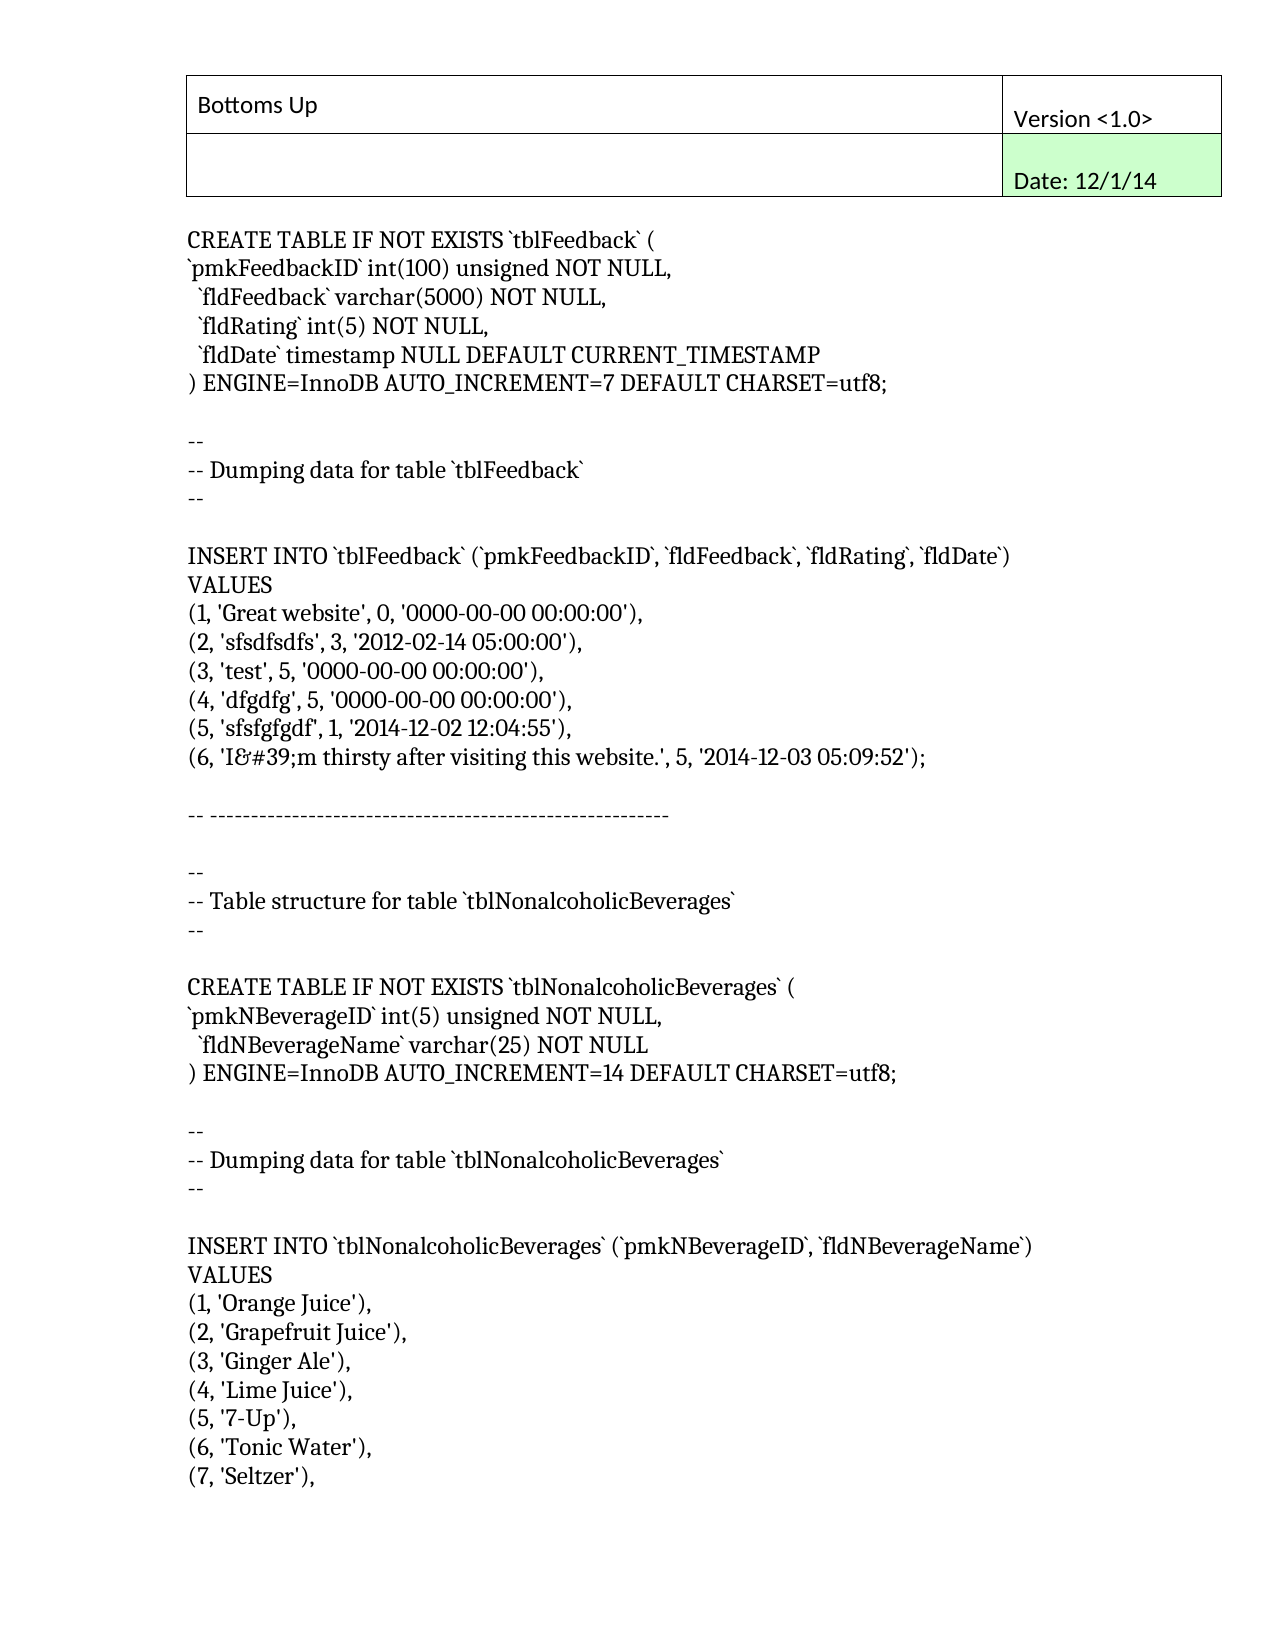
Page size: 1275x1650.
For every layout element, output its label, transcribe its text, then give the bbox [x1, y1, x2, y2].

text (3, 'test', 5, '0000-00-00 00:00:00'), [187, 657, 1087, 686]
text (1, 'Great website', 0, '0000-00-00 00:00:00'), [187, 599, 1087, 628]
text `fldRating` int(5) NOT NULL, [187, 312, 1087, 341]
text (1, 'Orange Juice'), [187, 1289, 1087, 1318]
text CREATE TABLE IF NOT EXISTS `tblNonalcoholicBeverages` ( [187, 973, 1087, 1002]
text (2, 'Grapefruit Juice'), [187, 1318, 1087, 1347]
text -- [187, 1117, 1087, 1146]
text -- [187, 427, 1087, 456]
text -- [187, 858, 1087, 887]
text `pmkNBeverageID` int(5) unsigned NOT NULL, [187, 1002, 1087, 1031]
text `fldDate` timestamp NULL DEFAULT CURRENT_TIMESTAMP [187, 341, 1087, 369]
text (6, 'I&#39;m thirsty after visiting this website.', 5, '2014-12-03 05:09:52'); [187, 743, 1087, 772]
text (7, 'Seltzer'), [187, 1462, 1087, 1491]
text -- Dumping data for table `tblFeedback` [187, 456, 1087, 484]
text ) ENGINE=InnoDB AUTO_INCREMENT=7 DEFAULT CHARSET=utf8; [187, 369, 1087, 398]
text (3, 'Ginger Ale'), [187, 1347, 1087, 1376]
text INSERT INTO `tblNonalcoholicBeverages` (`pmkNBeverageID`, `fldNBeverageName`) VALUES [187, 1232, 1087, 1289]
text -- [187, 916, 1087, 944]
text -- -------------------------------------------------------- [187, 801, 1087, 829]
text -- [187, 484, 1087, 513]
text `pmkFeedbackID` int(100) unsigned NOT NULL, [187, 254, 1087, 283]
text INSERT INTO `tblFeedback` (`pmkFeedbackID`, `fldFeedback`, `fldRating`, `fldDate`) VALUES [187, 542, 1087, 599]
text CREATE TABLE IF NOT EXISTS `tblFeedback` ( [187, 226, 1087, 254]
text ) ENGINE=InnoDB AUTO_INCREMENT=14 DEFAULT CHARSET=utf8; [187, 1059, 1087, 1088]
text `fldNBeverageName` varchar(25) NOT NULL [187, 1031, 1087, 1059]
text -- [187, 1174, 1087, 1203]
text (4, 'dfgdfg', 5, '0000-00-00 00:00:00'), [187, 686, 1087, 714]
text (4, 'Lime Juice'), [187, 1376, 1087, 1404]
text (5, '7-Up'), [187, 1404, 1087, 1433]
text -- Dumping data for table `tblNonalcoholicBeverages` [187, 1146, 1087, 1174]
text -- Table structure for table `tblNonalcoholicBeverages` [187, 887, 1087, 916]
text (5, 'sfsfgfgdf', 1, '2014-12-02 12:04:55'), [187, 714, 1087, 743]
text (2, 'sfsdfsdfs', 3, '2012-02-14 05:00:00'), [187, 628, 1087, 657]
text `fldFeedback` varchar(5000) NOT NULL, [187, 283, 1087, 312]
text (6, 'Tonic Water'), [187, 1433, 1087, 1462]
